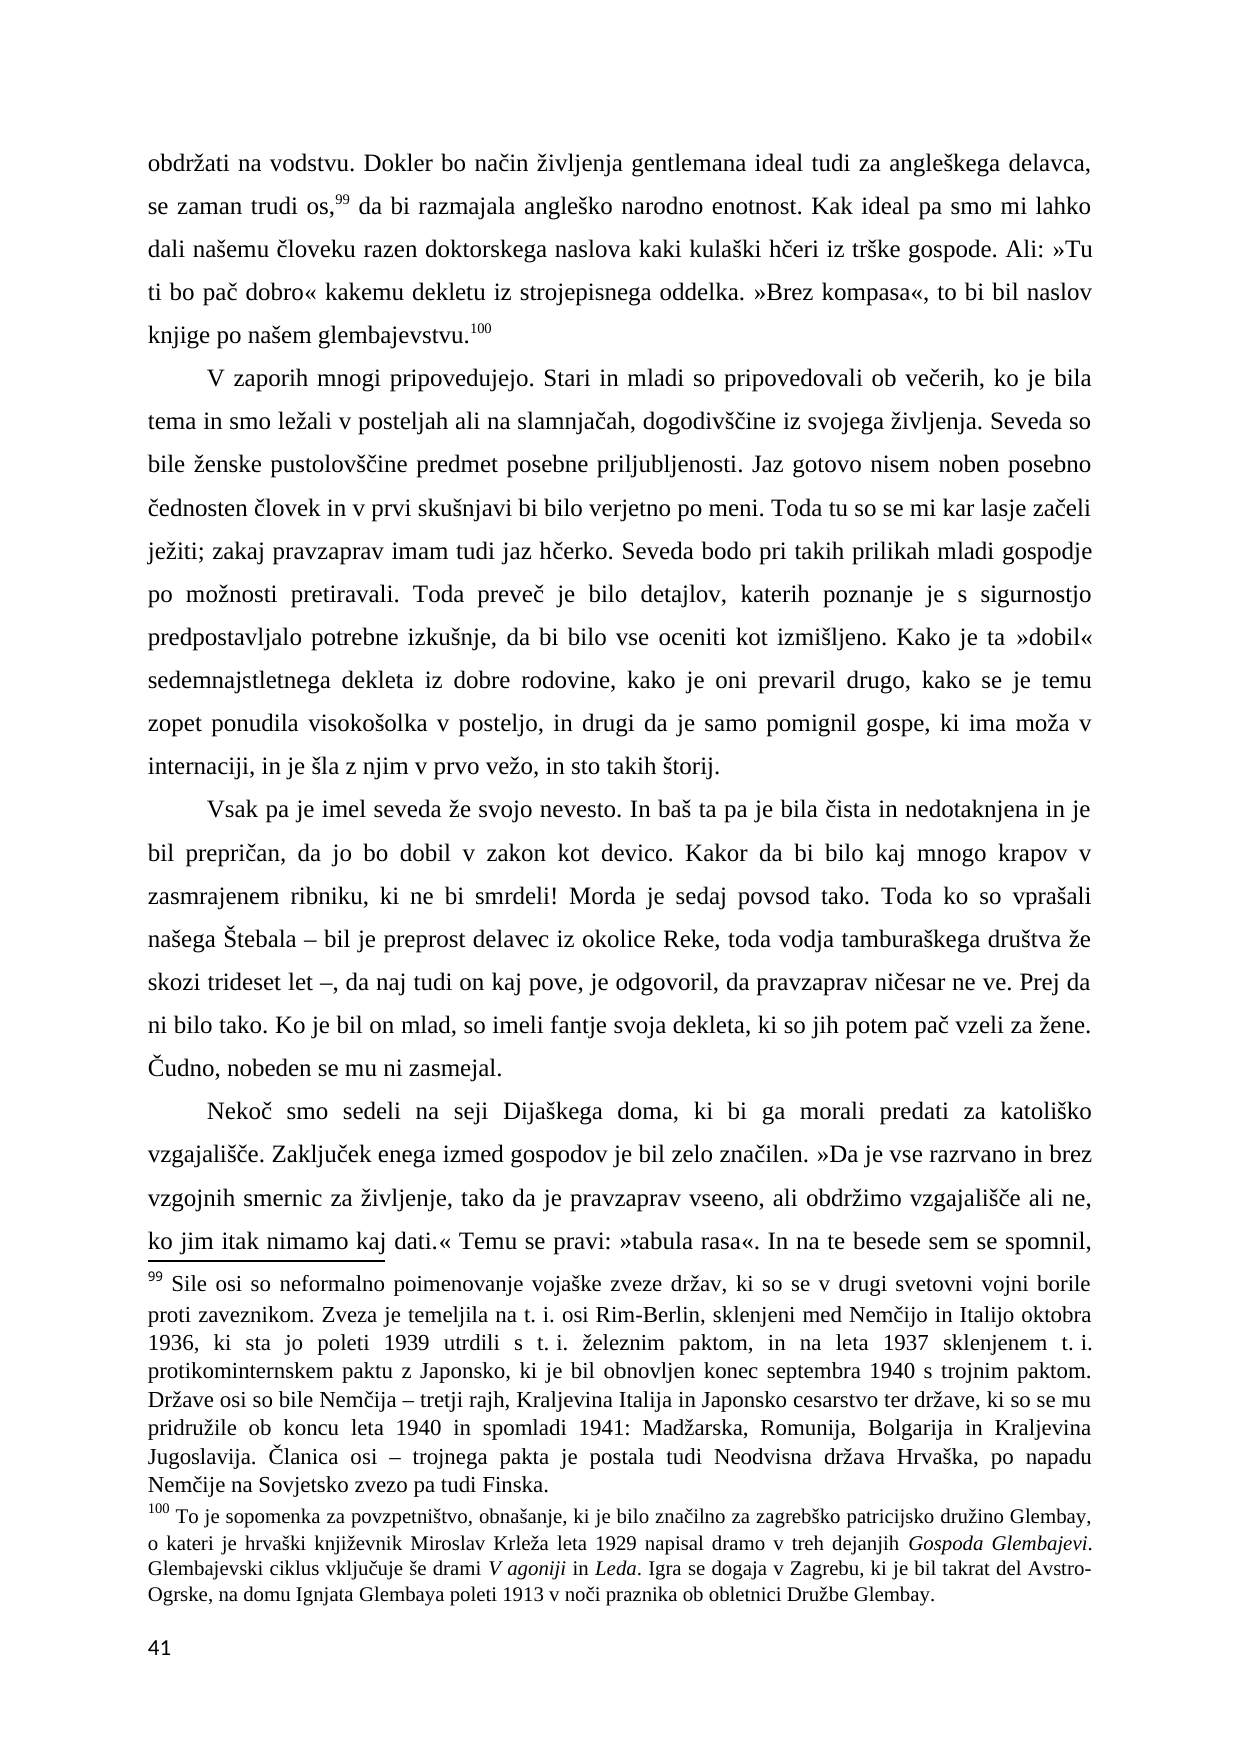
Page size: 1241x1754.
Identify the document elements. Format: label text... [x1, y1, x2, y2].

text V zaporih mnogi pripovedujejo. Stari in mladi so pripovedovali ob večerih, ko je bila tema in smo ležali v posteljah ali na slamnjačah, dogodivščine iz svojega življenja. Seveda so bile ženske pustolovščine predmet posebne priljubljenosti. Jaz gotovo nisem noben posebno čednosten človek in v prvi skušnjavi bi bilo verjetno po meni. Toda tu so se mi kar lasje začeli ježiti; zakaj pravzaprav imam tudi jaz hčerko. Seveda bodo pri takih prilikah mladi gospodje po možnosti pretiravali. Toda preveč je bilo detajlov, katerih poznanje je s sigurnostjo predpostavljalo potrebne izkušnje, da bi bilo vse oceniti kot izmišljeno. Kako je ta »dobil« sedemnajstletnega dekleta iz dobre rodovine, kako je oni prevaril drugo, kako se je temu zopet ponudila visokošolka v posteljo, in drugi da je samo pomignil gospe, ki ima moža v internaciji, in je šla z njim v prvo vežo, in sto takih štorij. [148, 363, 1093, 780]
text Taka viktorijanska morala zakonske zvestobe s slikami umrlega gospoda soproga nad nočno omarico in branjem biblije »v rodbinskem krogu« ob nedeljskih popoldnevih je morala biti kaj dolgočasen ideal in še poln puritanske hipokrizije. Kar zdehati se ti začne, če se dobro spomniš. Toda kdo ve: baš to jih je morda rešilo. Z isto hladno rezerviranostjo, kakor na to popoldansko dolgočasje, so namreč gospodje gentlemani šli tudi z ladjo vred na dno morja, ko je bilo treba. Če pomislimo na naše meščanstvo po vojni. Saj ni bilo skoraj več zakona, ki ne bi bil v troje! Takoj seveda: pod nobenim pogojem ne več kot dveh otrok. In ločitev in razporok in rodovinskih škandalov je kar deževalo. Ampak že davno niso bili več škandali, temveč vsakodnevne stvari. Kakor da bi tak gospod iz ljubljanskega kluba, čigar ded je še pred nedavnim lepo gnoj kidal tam kje v Rovtah, ne mogel vzdržati brez metrese. Pri nas je pač bila hipertrofija svobode povsod in vsak je negoval svojo predragoceno osebnost kakor nespametna mati razvajenega otroka. Prišli smo, da vodimo, in nismo znali voditi niti samega sebe. Kmetska rodovina ima svoje nepisane zakone rodovinskega življenja in vzgoje, ki so morda reakcionarni, trdi in krivični, toda ima jih. Mi pa smo kar slepo sledili instinktom. Kako smo si po tem mogli pridobiti rešpekt množice, ki je vendar predpogoj, če se hočeš obdržati na vodstvu. Dokler bo način življenja gentlemana ideal tudi za angleškega delavca, se zaman trudi os, da bi razmajala angleško narodno enotnost. Kak ideal pa smo mi lahko dali našemu človeku razen doktorskega naslova kaki kulaški hčeri iz trške gospode. Ali: »Tu ti bo pač dobro« kakemu dekletu iz strojepisnega oddelka. »Brez kompasa«, to bi bil naslov knjige po našem glembajevstvu. [148, 148, 1093, 349]
text Vsak pa je imel seveda že svojo nevesto. In baš ta pa je bila čista in nedotaknjena in je bil prepričan, da jo bo dobil v zakon kot devico. Kakor da bi bilo kaj mnogo krapov v zasmrajenem ribniku, ki ne bi smrdeli! Morda je sedaj povsod tako. Toda ko so vprašali našega Štebala – bil je preprost delavec iz okolice Reke, toda vodja tamburaškega društva že skozi trideset let –, da naj tudi on kaj pove, je odgovoril, da pravzaprav ničesar ne ve. Prej da ni bilo tako. Ko je bil on mlad, so imeli fantje svoja dekleta, ki so jih potem pač vzeli za žene. Čudno, nobeden se mu ni zasmejal. [148, 794, 1093, 1082]
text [148, 1096, 1093, 1254]
